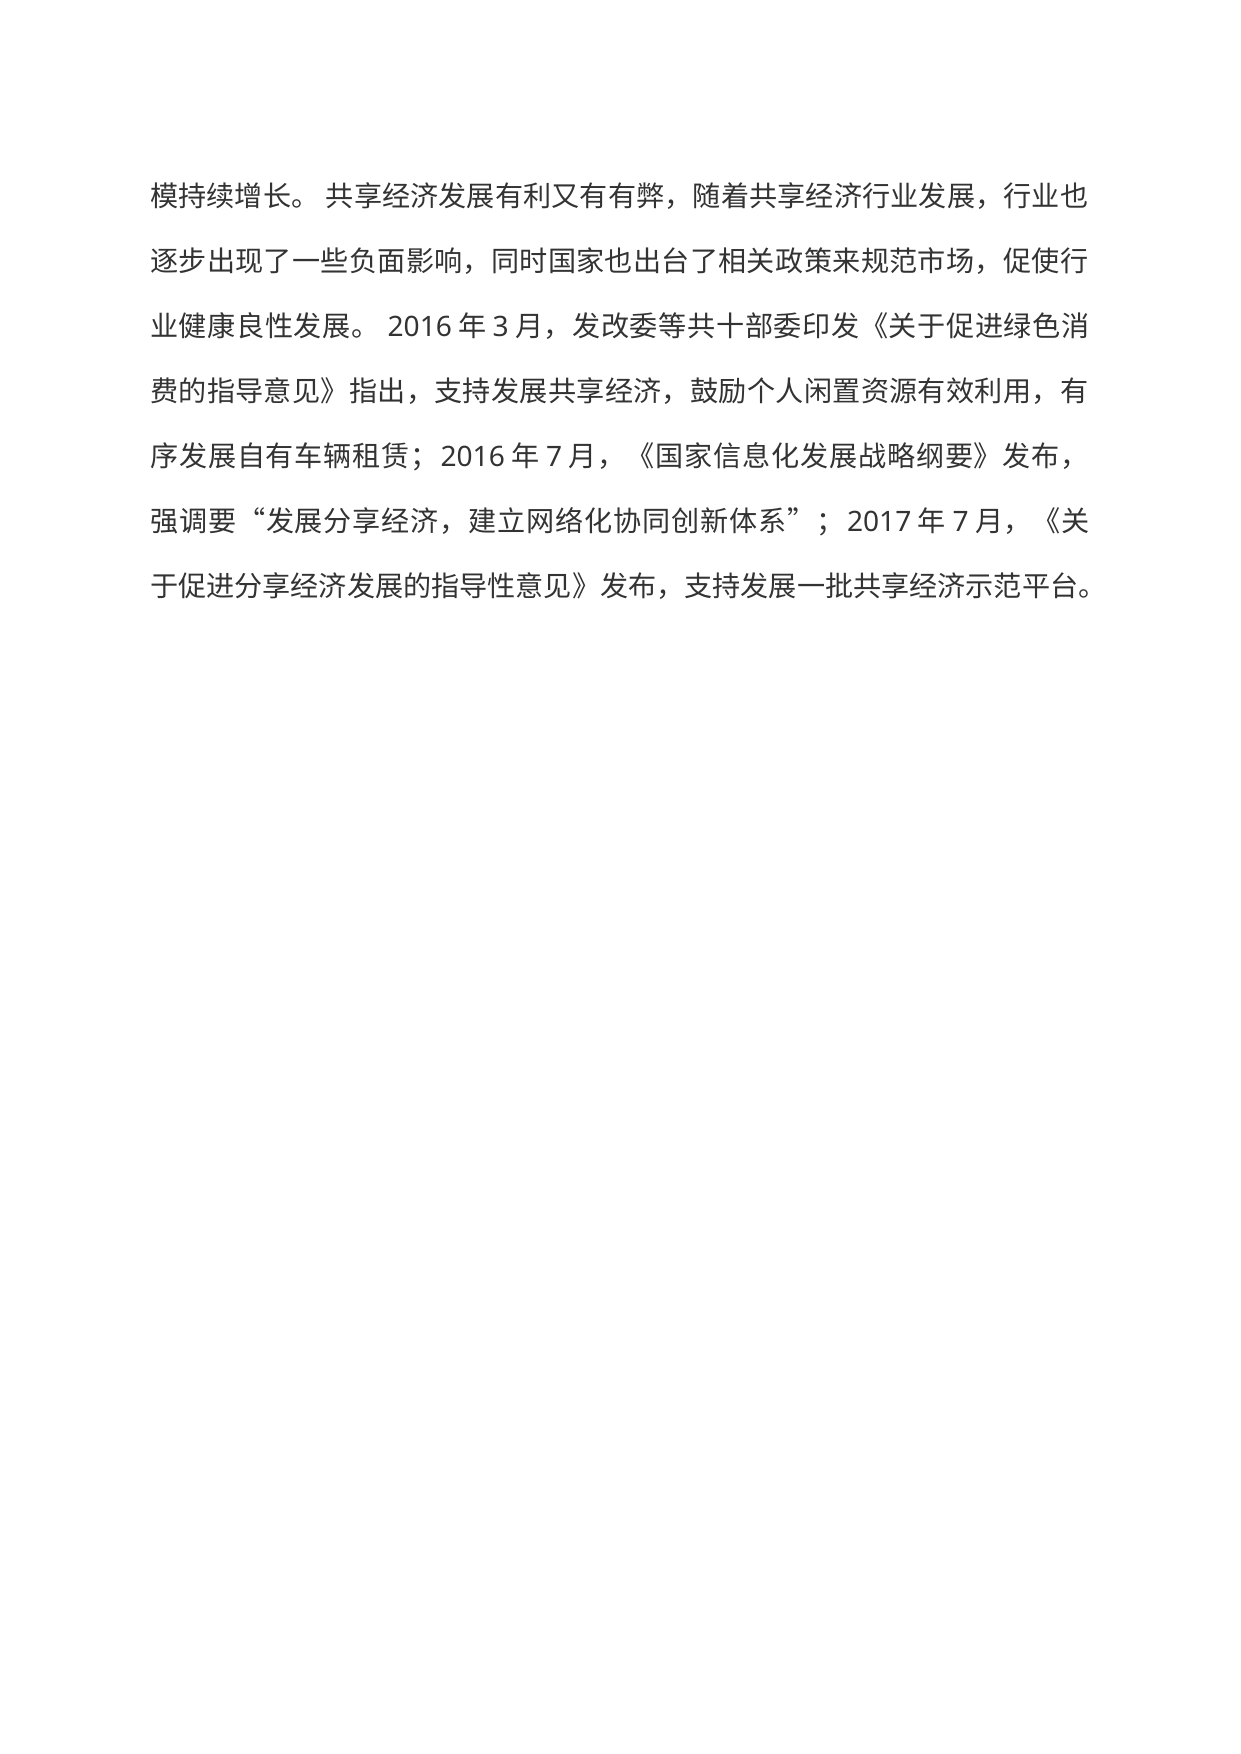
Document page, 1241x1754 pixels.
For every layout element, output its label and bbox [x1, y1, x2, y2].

text [150, 162, 1090, 617]
